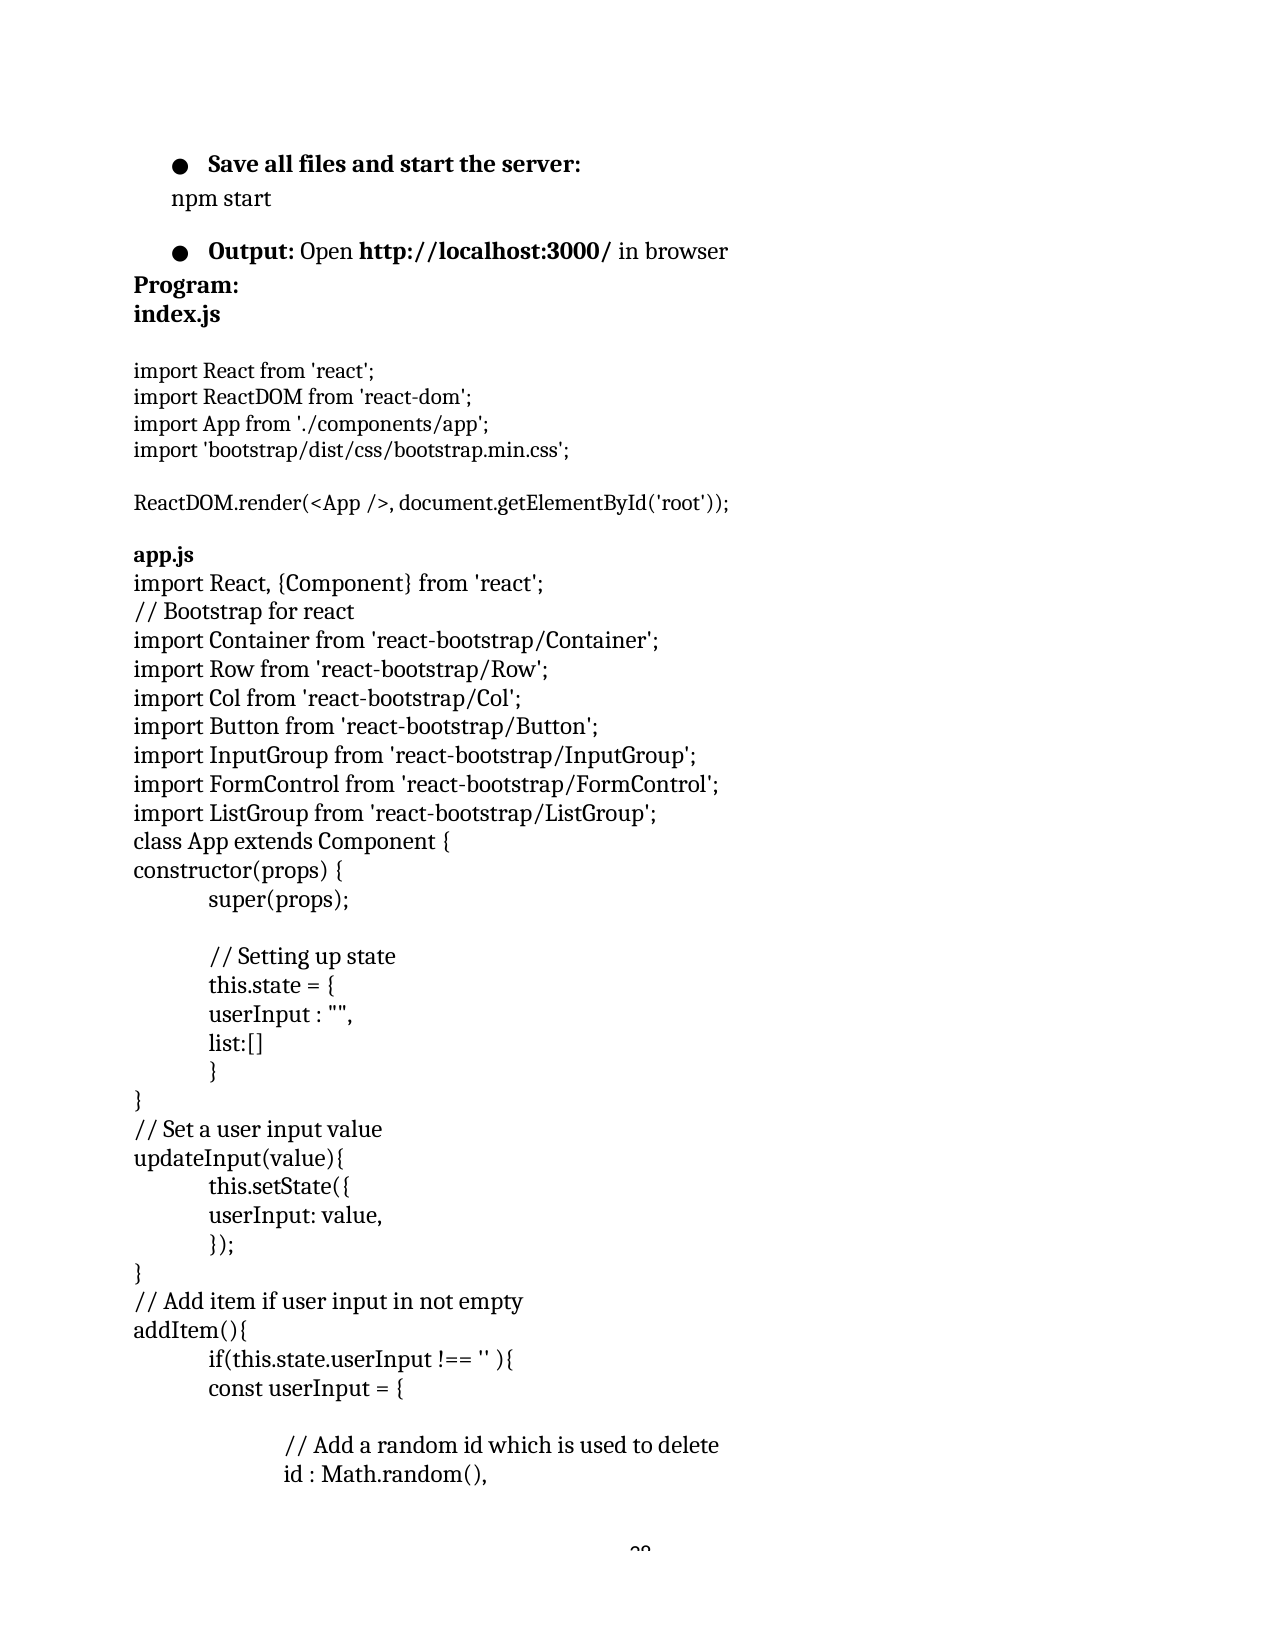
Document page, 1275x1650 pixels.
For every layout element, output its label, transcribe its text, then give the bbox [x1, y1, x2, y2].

list Save all files and start the server: [171, 142, 1210, 184]
text import InputGroup from 'react-bootstrap/InputGroup'; [133, 741, 1210, 770]
text index.js [133, 300, 1210, 329]
text // Add a random id which is used to delete [133, 1431, 1210, 1460]
text userInput : "", [133, 1000, 1210, 1028]
text import Col from 'react-bootstrap/Col'; [133, 683, 1210, 712]
text updateInput(value){ [133, 1143, 1210, 1172]
text constructor(props) { [133, 856, 1210, 885]
text npm start [171, 184, 1210, 213]
text Program: [133, 271, 1210, 300]
text // Set a user input value [133, 1115, 1210, 1143]
text // Setting up state [133, 942, 1210, 971]
text class App extends Component { [133, 827, 1210, 856]
text id : Math.random(), [133, 1460, 1210, 1488]
text // Bootstrap for react [133, 597, 1210, 626]
text app.js [133, 542, 1210, 568]
text import Row from 'react-bootstrap/Row'; [133, 655, 1210, 683]
text } [133, 1258, 1210, 1287]
text }); [133, 1230, 1210, 1258]
text import App from './components/app'; [133, 410, 1210, 437]
list Output: Open http://localhost:3000/ in browser [171, 229, 1210, 271]
text import Container from 'react-bootstrap/Container'; [133, 626, 1210, 655]
text import 'bootstrap/dist/css/bootstrap.min.css'; [133, 437, 1210, 463]
text super(props); [133, 885, 1210, 913]
text this.setState({ [133, 1172, 1210, 1201]
text addItem(){ [133, 1316, 1210, 1345]
text list:[] [133, 1028, 1210, 1057]
text import React from 'react'; [133, 358, 1210, 384]
text import ListGroup from 'react-bootstrap/ListGroup'; [133, 798, 1210, 827]
text // Add item if user input in not empty [133, 1287, 1210, 1316]
text ReactDOM.render(<App />, document.getElementById('root')); [133, 489, 1210, 516]
text import FormControl from 'react-bootstrap/FormControl'; [133, 770, 1210, 798]
text import ReactDOM from 'react-dom'; [133, 384, 1210, 410]
text } [133, 1057, 1210, 1086]
text if(this.state.userInput !== '' ){ [133, 1345, 1210, 1373]
text userInput: value, [133, 1201, 1210, 1230]
text const userInput = { [133, 1373, 1210, 1402]
text } [133, 1086, 1210, 1115]
text this.state = { [133, 971, 1210, 1000]
text import Button from 'react-bootstrap/Button'; [133, 712, 1210, 741]
text import React, {Component} from 'react'; [133, 568, 1210, 597]
